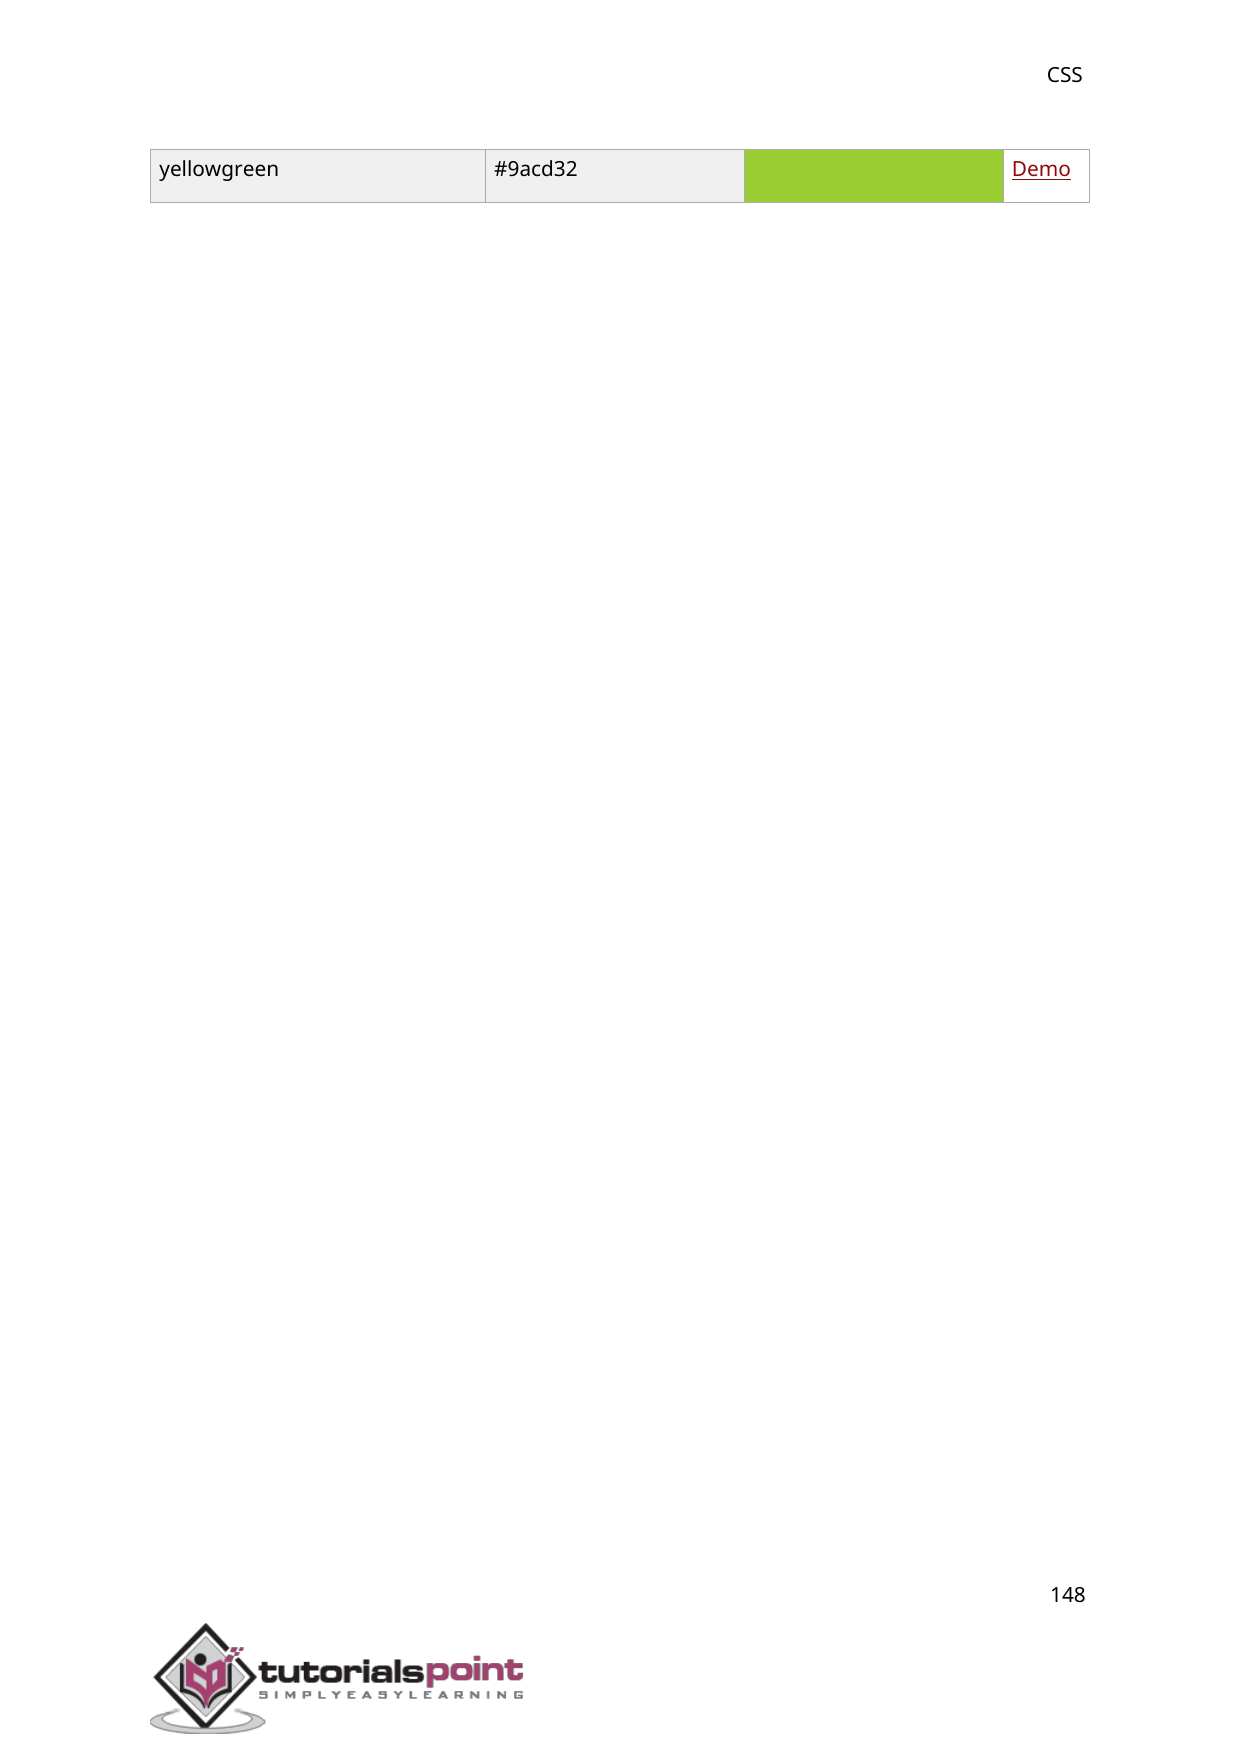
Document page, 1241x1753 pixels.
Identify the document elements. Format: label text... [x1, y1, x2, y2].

table_header [745, 150, 1003, 202]
table_header #9acd32 [486, 150, 744, 202]
table_header Demo [1004, 150, 1089, 202]
table_header yellowgreen [151, 150, 485, 202]
picture [150, 1623, 524, 1734]
